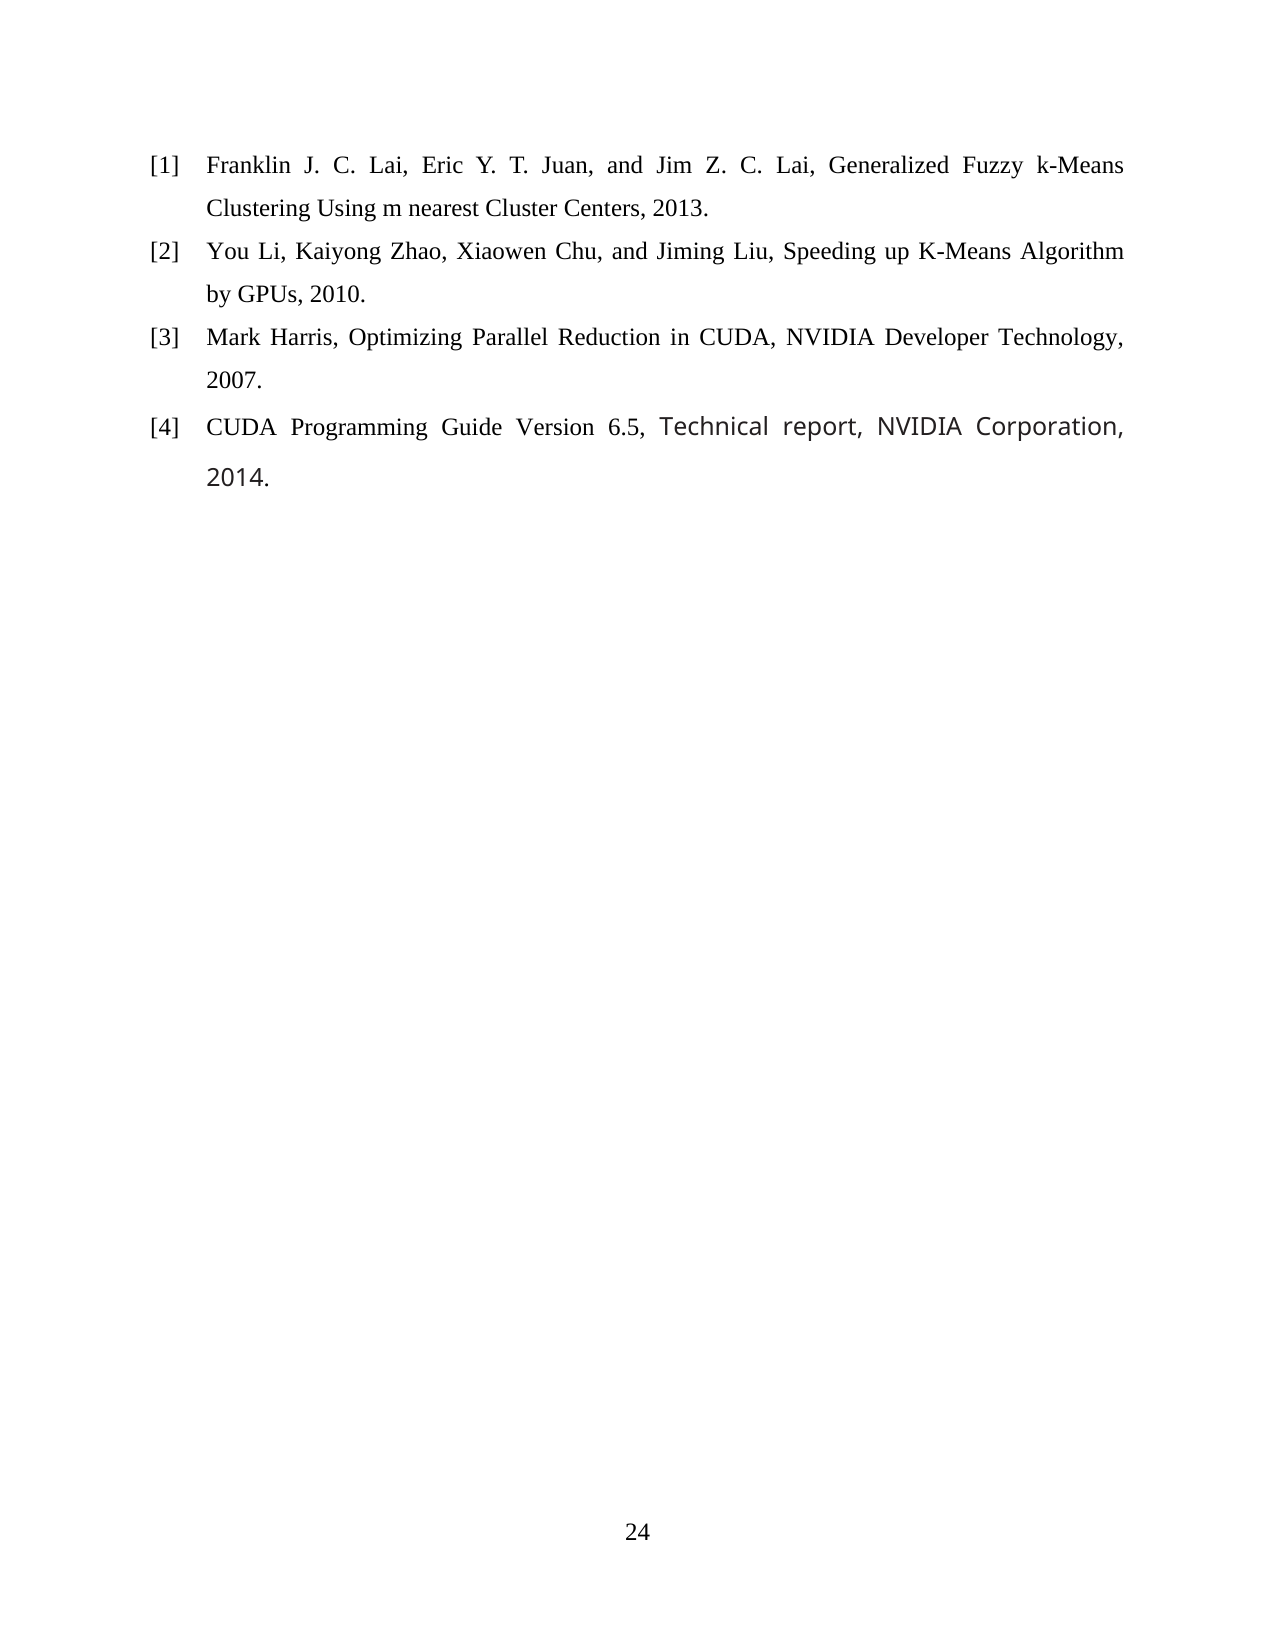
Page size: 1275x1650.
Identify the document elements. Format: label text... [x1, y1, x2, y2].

text [4] CUDA Programming Guide Version 6.5, Technical report, NVIDIA Corporation, 2014. [150, 409, 1125, 494]
text [1] Franklin J. C. Lai, Eric Y. T. Juan, and Jim Z. C. Lai, Generalized Fuzzy k-Means Clustering Using m nearest Cluster Centers, 2013. [150, 150, 1125, 222]
text [3] Mark Harris, Optimizing Parallel Reduction in CUDA, NVIDIA Developer Technology, 2007. [150, 322, 1125, 394]
text [2] You Li, Kaiyong Zhao, Xiaowen Chu, and Jiming Liu, Speeding up K-Means Algorithm by GPUs, 2010. [150, 236, 1125, 308]
